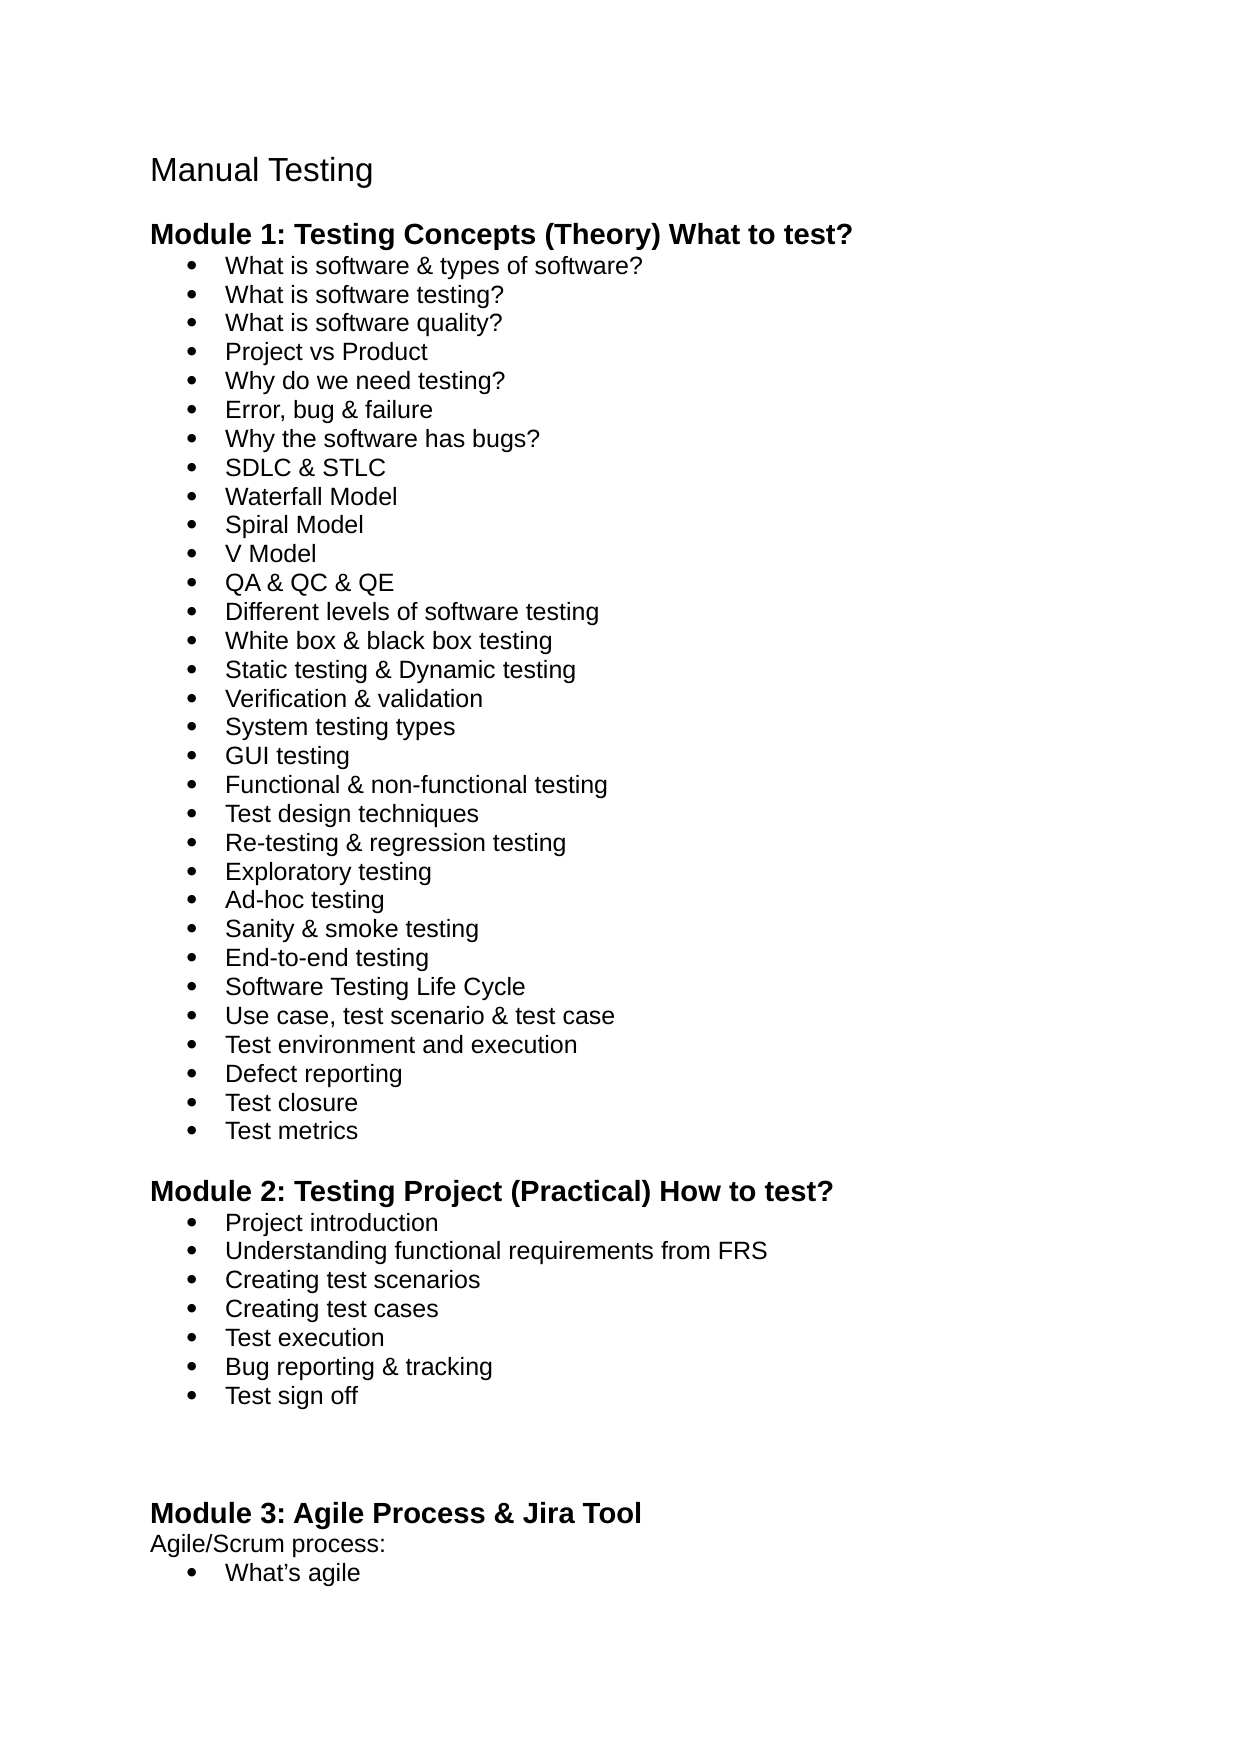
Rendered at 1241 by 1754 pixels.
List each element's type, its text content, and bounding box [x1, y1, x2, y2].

list Verification & validation [187, 683, 1090, 712]
list Use case, test scenario & test case [187, 1001, 1090, 1030]
text Module 1: Testing Concepts (Theory) What to test? [150, 217, 1090, 251]
list Test environment and execution [187, 1030, 1090, 1059]
list Exploratory testing [187, 857, 1090, 886]
list Defect reporting [187, 1059, 1090, 1087]
list What is software & types of software? [187, 251, 1090, 279]
list Error, bug & failure [187, 395, 1090, 424]
list Project vs Product [187, 337, 1090, 366]
list Re-testing & regression testing [187, 828, 1090, 857]
list Project introduction [187, 1207, 1090, 1236]
list Why do we need testing? [187, 366, 1090, 395]
list End-to-end testing [187, 943, 1090, 972]
list Waterfall Model [187, 482, 1090, 510]
list Test closure [187, 1087, 1090, 1116]
list SDLC & STLC [187, 453, 1090, 482]
text Agile/Scrum process: [150, 1529, 1090, 1558]
list Test metrics [187, 1116, 1090, 1145]
list Sanity & smoke testing [187, 914, 1090, 943]
list Bug reporting & tracking [187, 1352, 1090, 1381]
list Static testing & Dynamic testing [187, 655, 1090, 683]
list Test sign off [187, 1381, 1090, 1409]
list Test execution [187, 1323, 1090, 1352]
list QA & QC & QE [187, 568, 1090, 597]
list White box & black box testing [187, 626, 1090, 655]
list Different levels of software testing [187, 597, 1090, 626]
list Understanding functional requirements from FRS [187, 1236, 1090, 1265]
list Functional & non-functional testing [187, 770, 1090, 799]
text Manual Testing [150, 150, 1090, 188]
list GUI testing [187, 741, 1090, 770]
list Spiral Model [187, 510, 1090, 539]
list Creating test scenarios [187, 1265, 1090, 1294]
list System testing types [187, 712, 1090, 741]
list Software Testing Life Cycle [187, 972, 1090, 1001]
list What’s agile [187, 1558, 1090, 1587]
list V Model [187, 539, 1090, 568]
list Ad-hoc testing [187, 886, 1090, 914]
list What is software quality? [187, 308, 1090, 337]
list Test design techniques [187, 799, 1090, 828]
text Module 3: Agile Process & Jira Tool [150, 1496, 1090, 1529]
text Module 2: Testing Project (Practical) How to test? [150, 1174, 1090, 1207]
list Why the software has bugs? [187, 424, 1090, 453]
list What is software testing? [187, 279, 1090, 308]
list Creating test cases [187, 1294, 1090, 1323]
